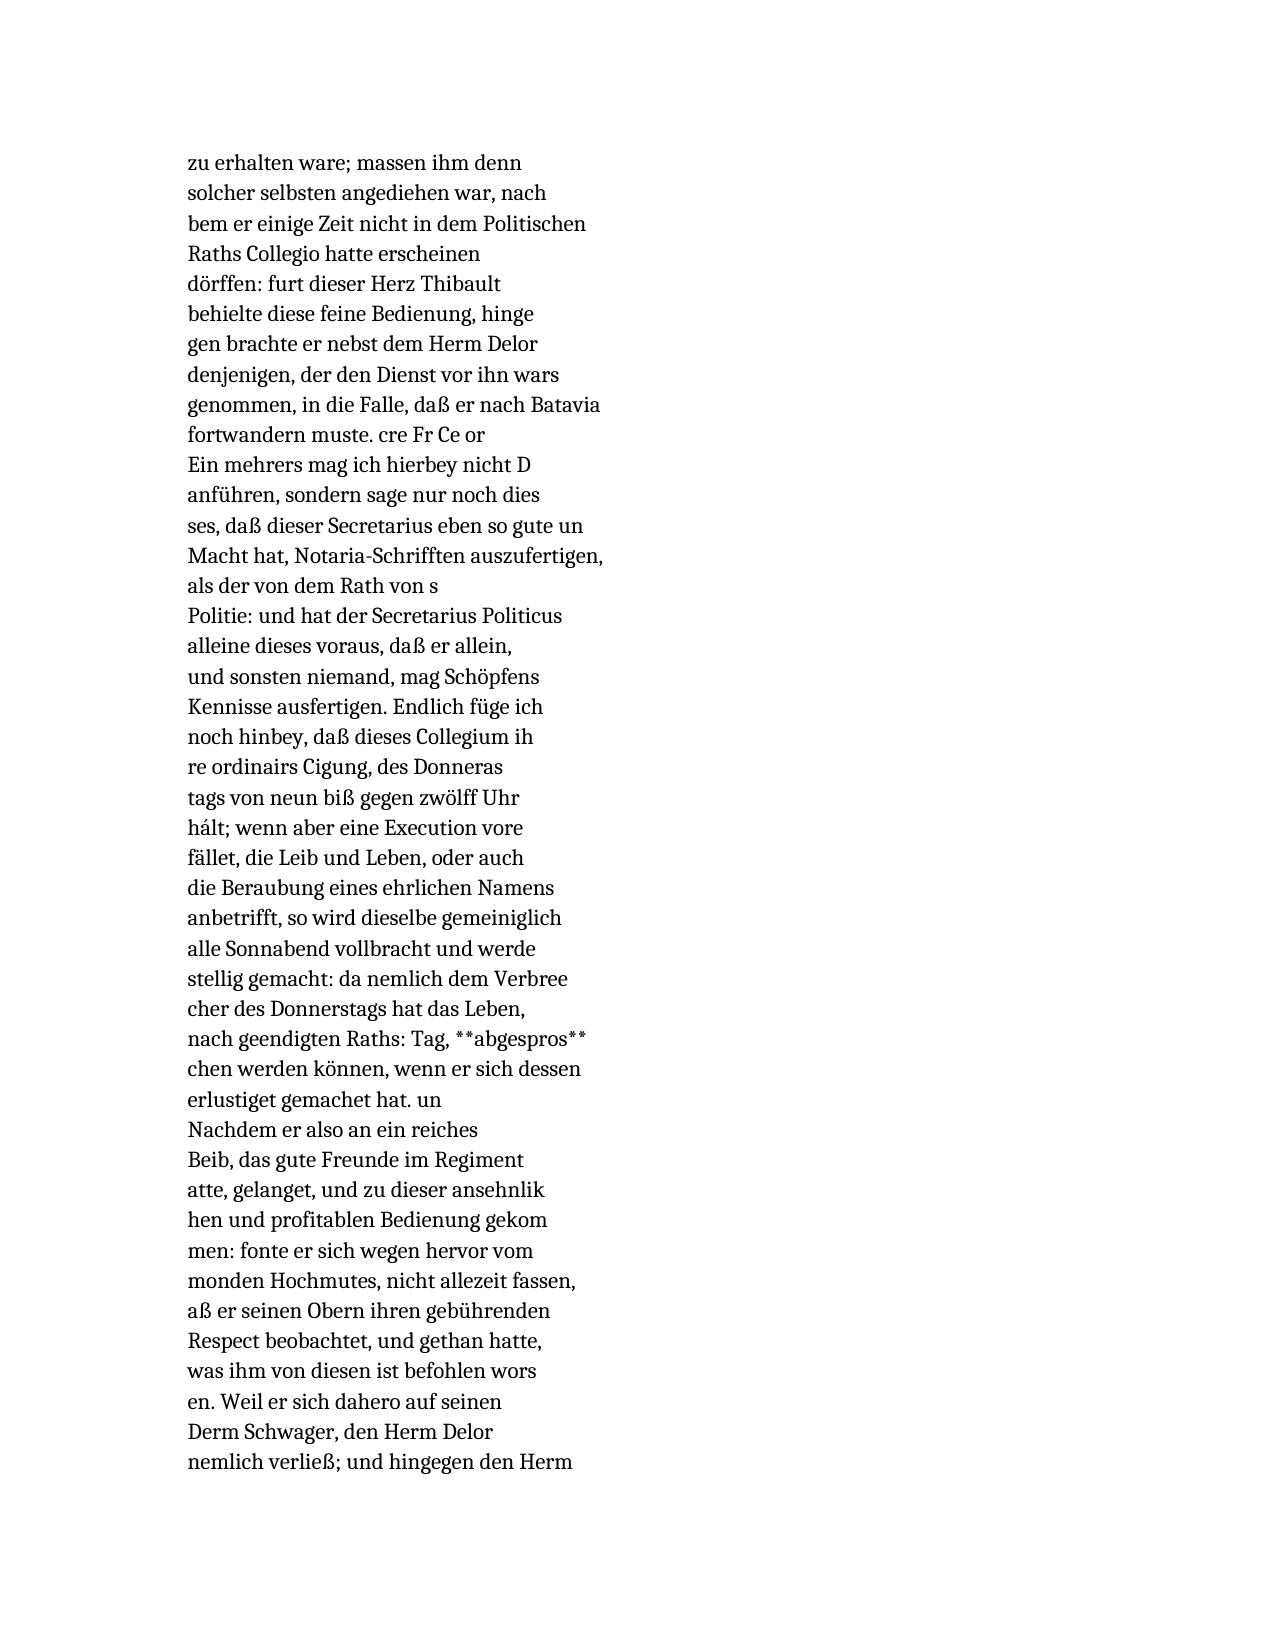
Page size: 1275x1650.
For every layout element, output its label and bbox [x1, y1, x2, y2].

text [187, 150, 1087, 1475]
